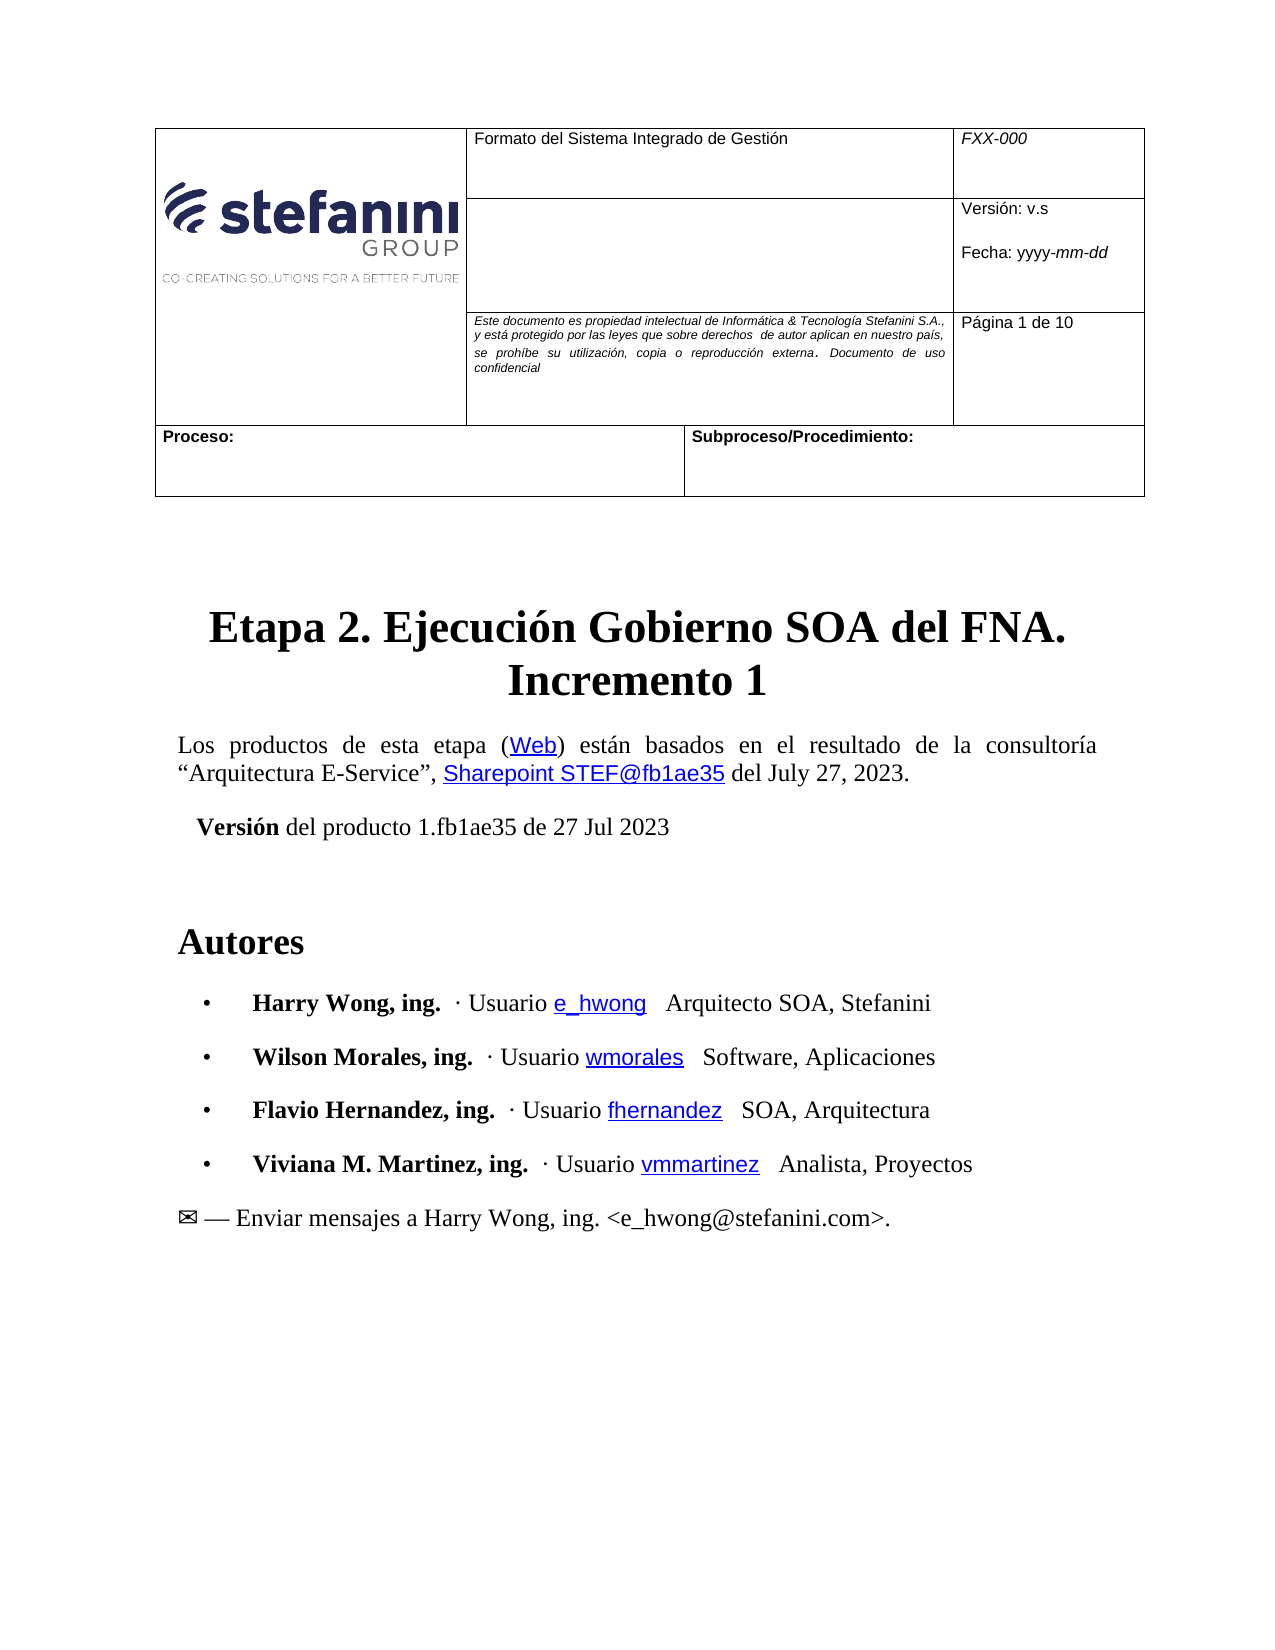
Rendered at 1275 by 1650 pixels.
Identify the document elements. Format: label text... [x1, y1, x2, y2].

list Wilson Morales, ing. · Usuario wmorales Software, Aplicaciones [202, 1042, 1098, 1070]
subtitle Autores [177, 920, 1098, 963]
list Flavio Hernandez, ing. · Usuario fhernandez SOA, Arquitectura [202, 1095, 1098, 1124]
title Etapa 2. Ejecución Gobierno SOA del FNA. Incremento 1 [177, 599, 1098, 705]
list Viviana M. Martinez, ing. · Usuario vmmartinez Analista, Proyectos [202, 1149, 1098, 1178]
text ✉ — Enviar mensajes a Harry Wong, ing. <e_hwong@stefanini.com>. [177, 1203, 1098, 1232]
text Versión del producto 1.fb1ae35 de 27 Jul 2023 [177, 812, 1098, 841]
picture [162, 182, 460, 286]
list Harry Wong, ing. · Usuario e_hwong Arquitecto SOA, Stefanini [202, 988, 1098, 1017]
text Los productos de esta etapa (Web) están basados en el resultado de la consultoría “Arquitectura E-Service”, Sharepoint STEF@fb1ae35 del July 27, 2023. [177, 730, 1098, 787]
